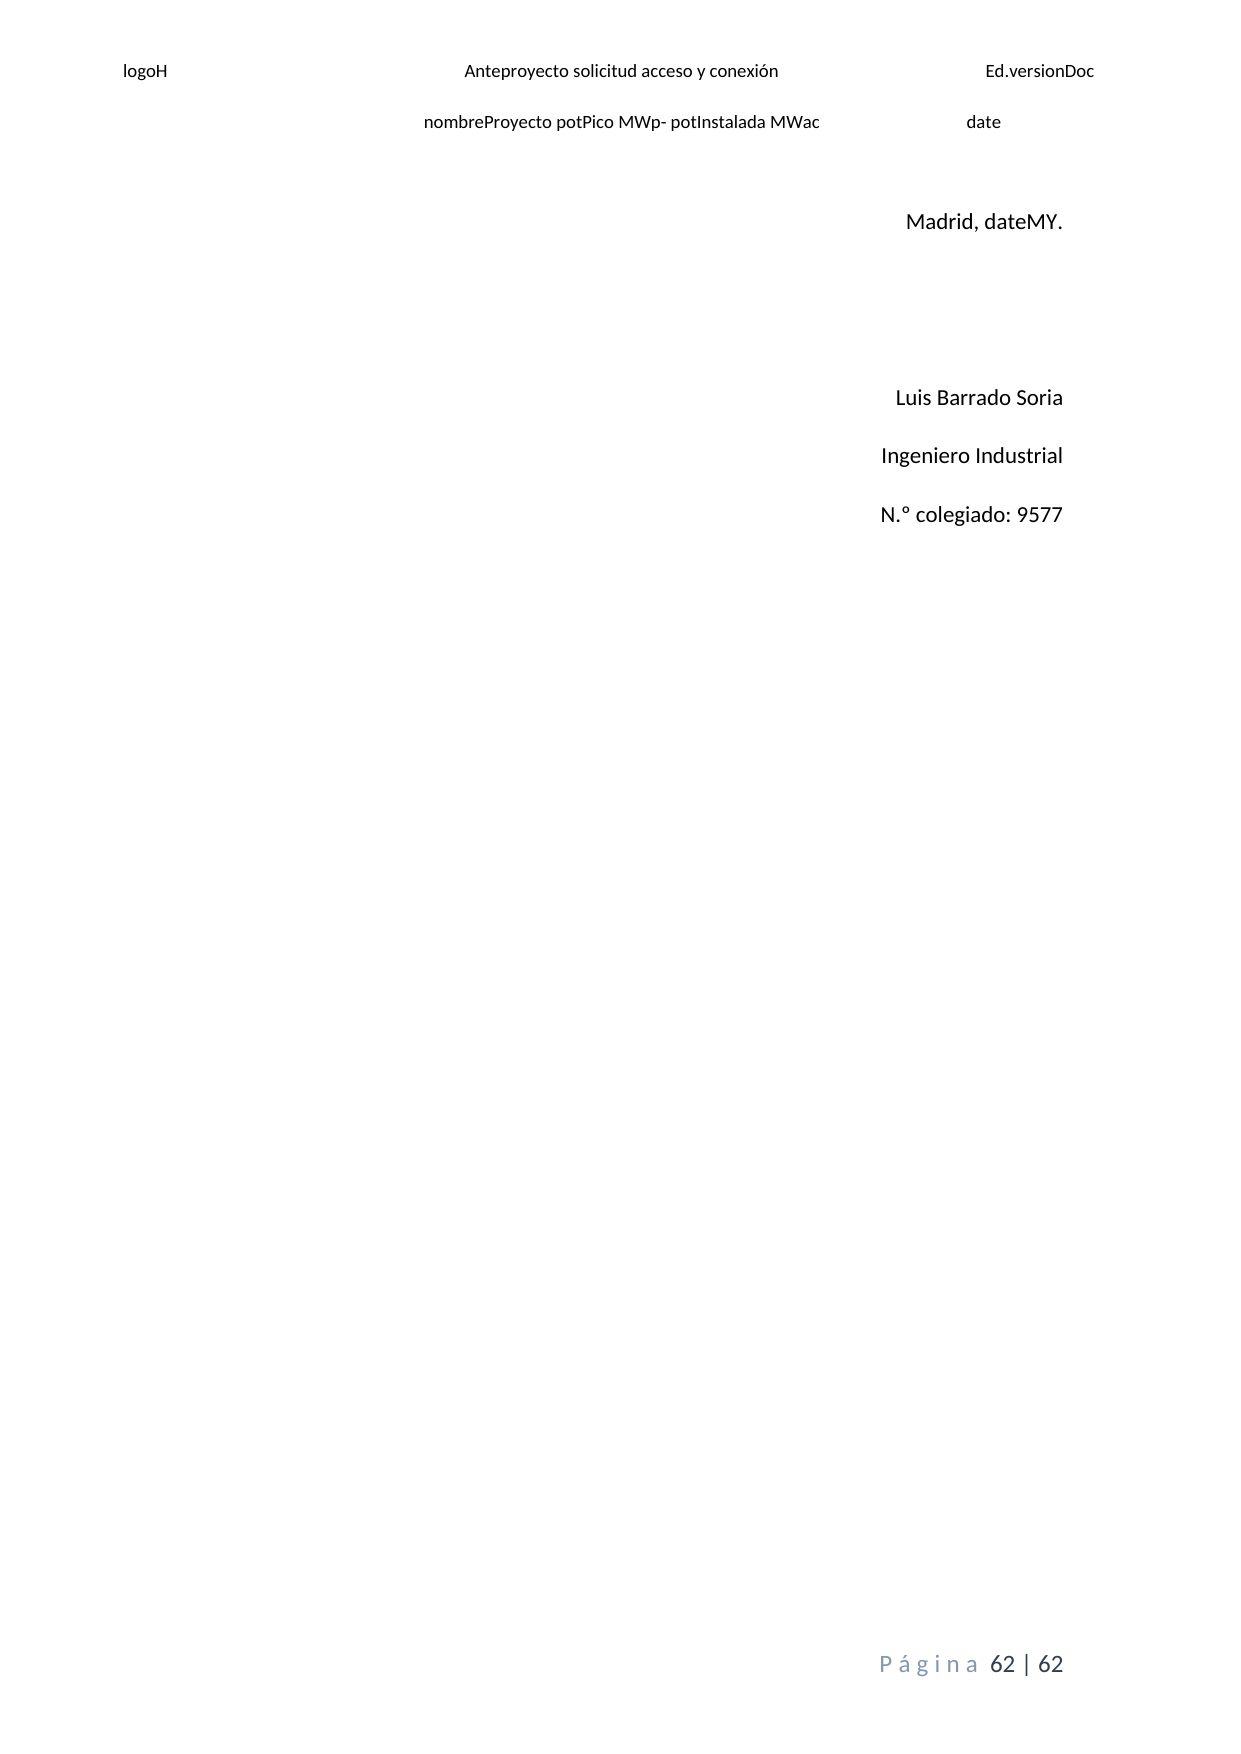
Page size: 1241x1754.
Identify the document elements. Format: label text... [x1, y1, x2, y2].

text N.º colegiado: 9577 [177, 500, 1063, 528]
text Luis Barrado Soria [177, 383, 1063, 411]
text Madrid, dateMY. [177, 207, 1063, 235]
text Ingeniero Industrial [177, 441, 1063, 469]
